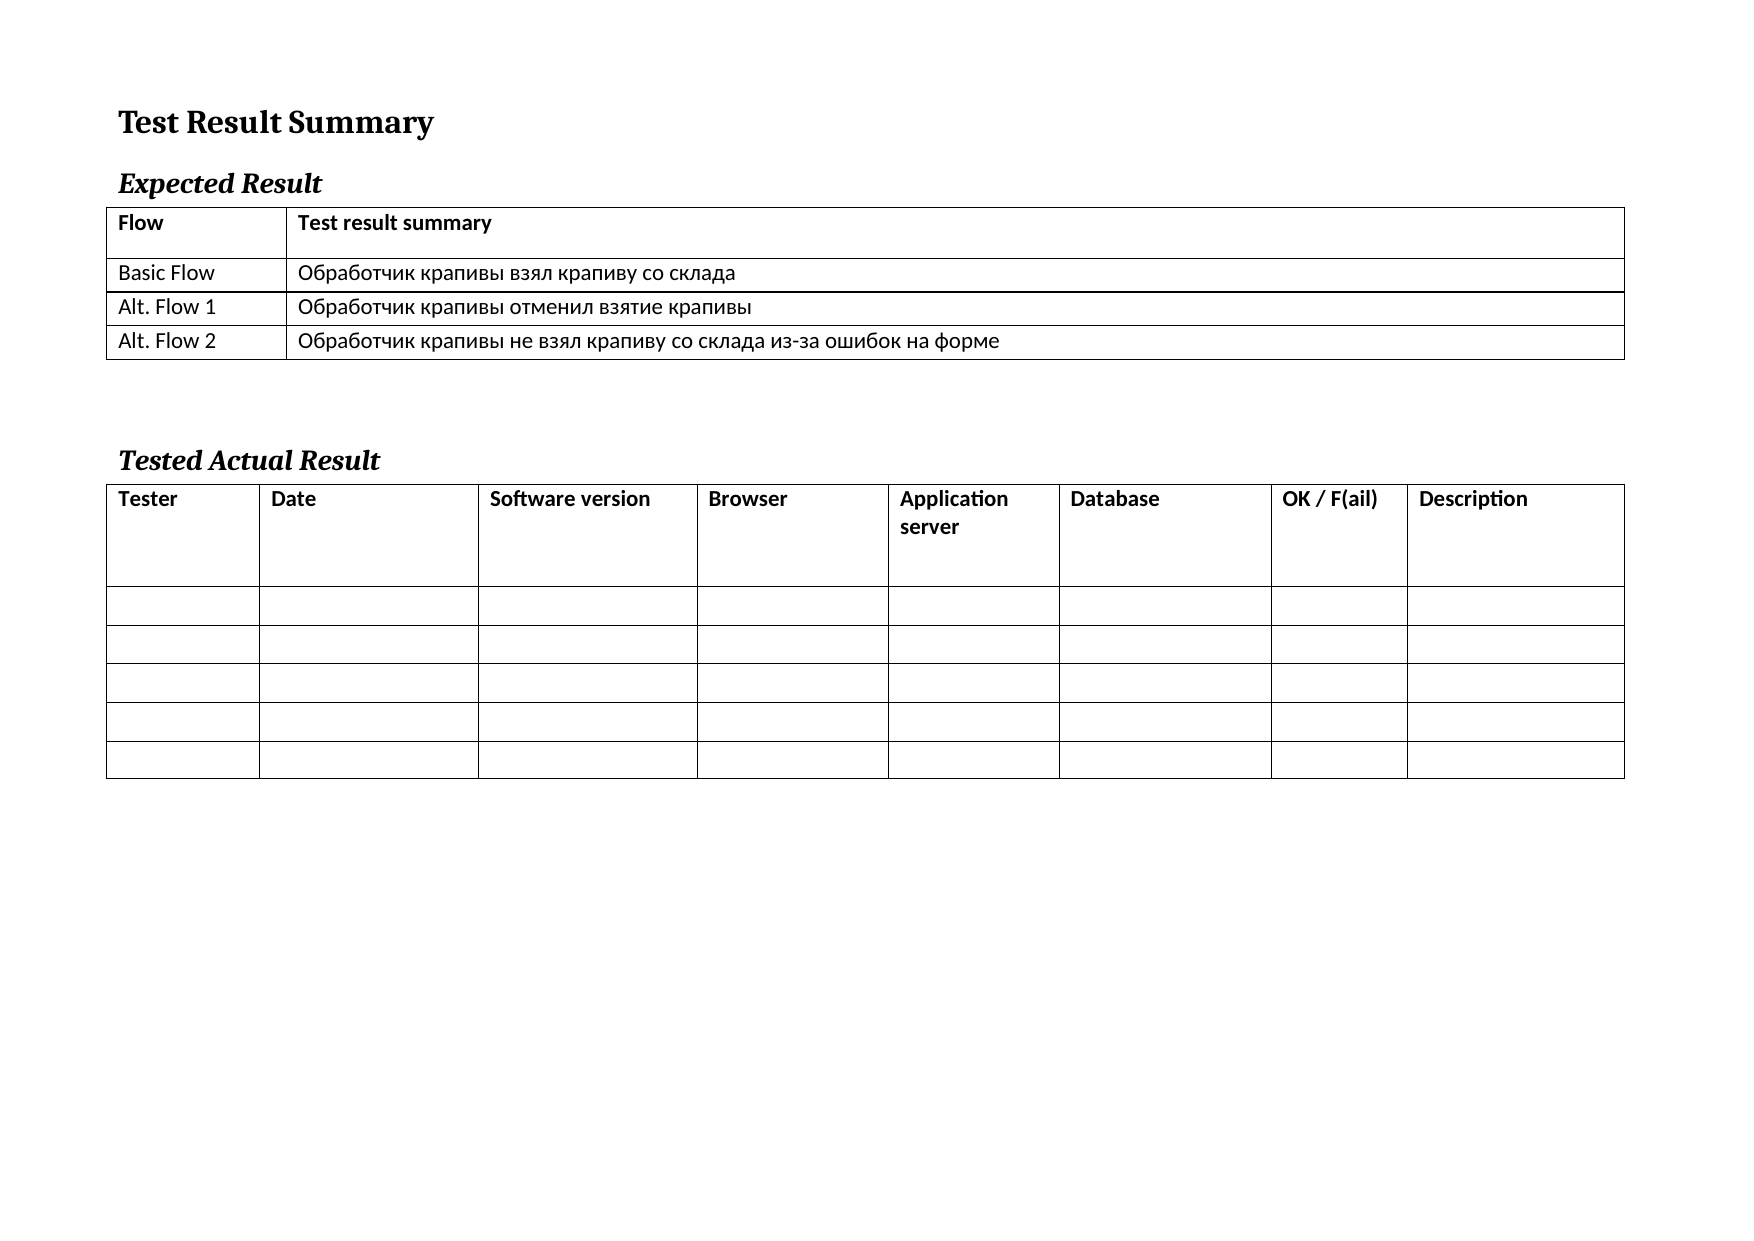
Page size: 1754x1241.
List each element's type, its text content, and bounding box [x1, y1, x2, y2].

table_header Flow [107, 208, 286, 257]
table_cell [107, 626, 259, 663]
table_cell [260, 587, 478, 624]
table_cell [698, 587, 888, 624]
table_cell Basic Flow [107, 259, 286, 291]
table_cell [107, 587, 259, 624]
table_header Software version [479, 485, 697, 586]
table_cell [1060, 587, 1271, 624]
table_cell [479, 587, 697, 624]
table_header Application server [889, 485, 1059, 586]
table_cell [698, 664, 888, 702]
table_cell [479, 742, 697, 778]
subtitle Tested Actual Result [118, 444, 1636, 477]
table_header Date [260, 485, 478, 586]
table_cell [107, 664, 259, 702]
table_cell [1060, 742, 1271, 778]
table_cell Обработчик крапивы не взял крапиву со склада из-за ошибок на форме [287, 326, 1624, 359]
table_cell [1272, 664, 1407, 702]
table_cell [1272, 742, 1407, 778]
table_cell [889, 626, 1059, 663]
table_cell [1408, 664, 1624, 702]
table_header Tester [107, 485, 259, 586]
table_cell [1272, 587, 1407, 624]
table_cell [889, 703, 1059, 741]
table_cell [1060, 703, 1271, 741]
table_cell [260, 703, 478, 741]
table_cell Alt. Flow 2 [107, 326, 286, 359]
table_cell Alt. Flow 1 [107, 293, 286, 325]
table_cell [1408, 626, 1624, 663]
table_cell Обработчик крапивы отменил взятие крапивы [287, 293, 1624, 325]
table_cell [260, 626, 478, 663]
table_cell [889, 742, 1059, 778]
table_cell [1060, 664, 1271, 702]
table_cell [479, 626, 697, 663]
table_header Database [1060, 485, 1271, 586]
table_cell [260, 742, 478, 778]
table_cell [479, 703, 697, 741]
table_cell [1060, 626, 1271, 663]
table_header OK / F(ail) [1272, 485, 1407, 586]
table_cell [889, 664, 1059, 702]
table_cell Обработчик крапивы взял крапиву со склада [287, 259, 1624, 291]
subtitle Test Result Summary [118, 103, 1636, 142]
table_cell [1408, 742, 1624, 778]
table_header Test result summary [287, 208, 1624, 257]
table_cell [1272, 626, 1407, 663]
table_header Description [1408, 485, 1624, 586]
table_cell [107, 703, 259, 741]
table_cell [698, 742, 888, 778]
table_cell [698, 703, 888, 741]
table_cell [479, 664, 697, 702]
table_cell [889, 587, 1059, 624]
table_cell [1408, 703, 1624, 741]
table_header Browser [698, 485, 888, 586]
table_cell [698, 626, 888, 663]
table_cell [260, 664, 478, 702]
table_cell [107, 742, 259, 778]
subtitle Expected Result [118, 167, 1636, 200]
table_cell [1408, 587, 1624, 624]
table_cell [1272, 703, 1407, 741]
